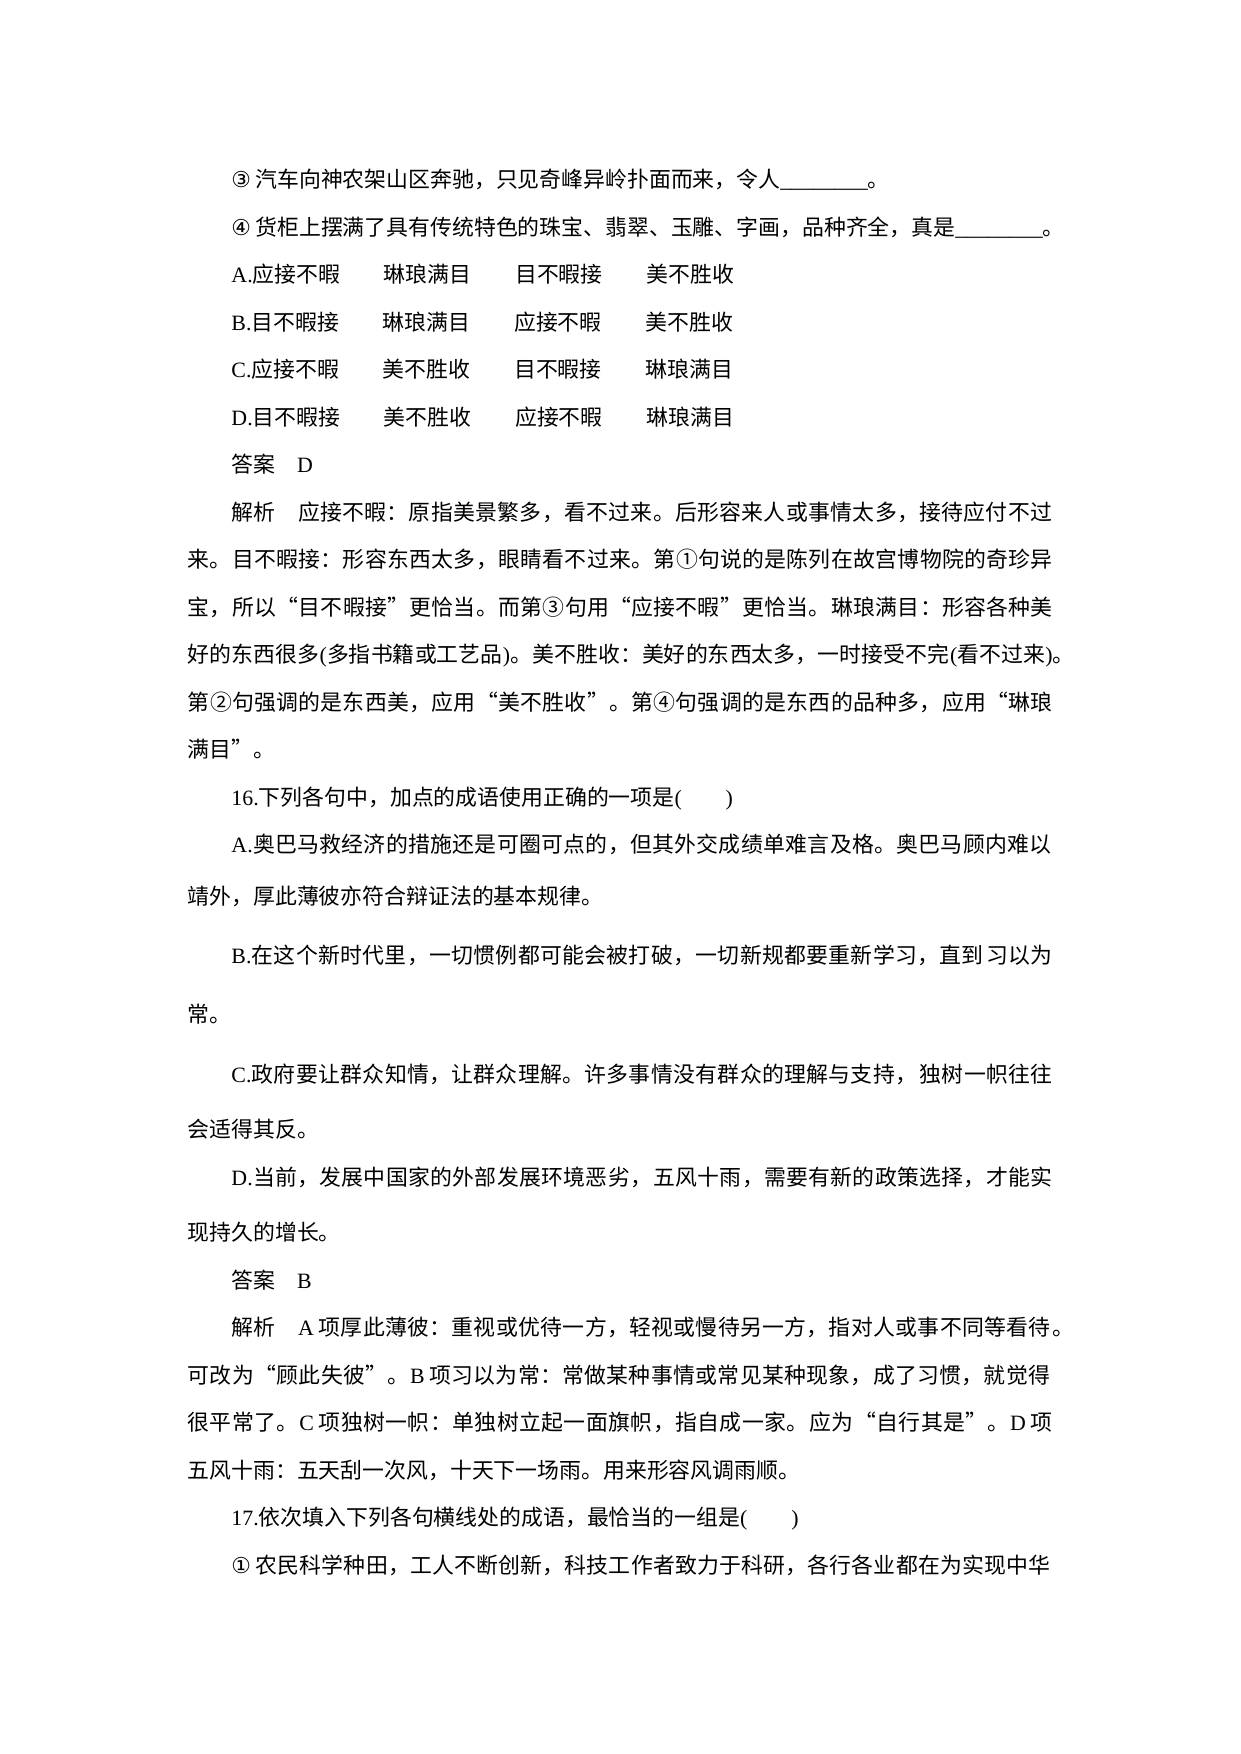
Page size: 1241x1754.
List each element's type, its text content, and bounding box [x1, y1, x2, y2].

text C.应接不暇 美不胜收 目不暇接 琳琅满目 [187, 352, 1053, 384]
text B.目不暇接 琳琅满目 应接不暇 美不胜收 [187, 305, 1053, 336]
text B.在这个新时代里，一切惯例都可能会被打破，一切新规都要重新学习，直到习以为常。 [187, 938, 1053, 1037]
text 解析 应接不暇：原指美景繁多，看不过来。后形容来人或事情太多，接待应付不过来。目不暇接：形容东西太多，眼睛看不过来。第①句说的是陈列在故宫博物院的奇珍异宝，所以“目不暇接”更恰当。而第③句用“应接不暇”更恰当。琳琅满目：形容各种美好的东西很多(多指书籍或工艺品)。美不胜收：美好的东西太多，一时接受不完(看不过来)。第②句强调的是东西美，应用“美不胜收”。第④句强调的是东西的品种多，应用“琳琅满目”。 [187, 495, 1053, 764]
text A.奥巴马救经济的措施还是可圈可点的，但其外交成绩单难言及格。奥巴马顾内难以靖外，厚此薄彼亦符合辩证法的基本规律。 [187, 827, 1053, 918]
text 答案 B [187, 1263, 1053, 1294]
text D.当前，发展中国家的外部发展环境恶劣，五风十雨，需要有新的政策选择，才能实现持久的增长。 [187, 1160, 1053, 1247]
text 16.下列各句中，加点的成语使用正确的一项是( ) [187, 780, 1053, 811]
text ③汽车向神农架山区奔驰，只见奇峰异岭扑面而来，令人________。 [187, 162, 1053, 194]
text D.目不暇接 美不胜收 应接不暇 琳琅满目 [187, 400, 1053, 431]
text A.应接不暇 琳琅满目 目不暇接 美不胜收 [187, 257, 1053, 289]
text C.政府要让群众知情，让群众理解。许多事情没有群众的理解与支持，独树一帜往往会适得其反。 [187, 1057, 1053, 1144]
text 答案 D [187, 447, 1053, 479]
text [187, 1548, 1053, 1579]
text 解析 A项厚此薄彼：重视或优待一方，轻视或慢待另一方，指对人或事不同等看待。可改为“顾此失彼”。B项习以为常：常做某种事情或常见某种现象，成了习惯，就觉得很平常了。C项独树一帜：单独树立起一面旗帜，指自成一家。应为“自行其是”。D项五风十雨：五天刮一次风，十天下一场雨。用来形容风调雨顺。 [187, 1310, 1053, 1484]
text 17.依次填入下列各句横线处的成语，最恰当的一组是( ) [187, 1500, 1053, 1532]
text ④货柜上摆满了具有传统特色的珠宝、翡翠、玉雕、字画，品种齐全，真是________。 [187, 209, 1053, 241]
